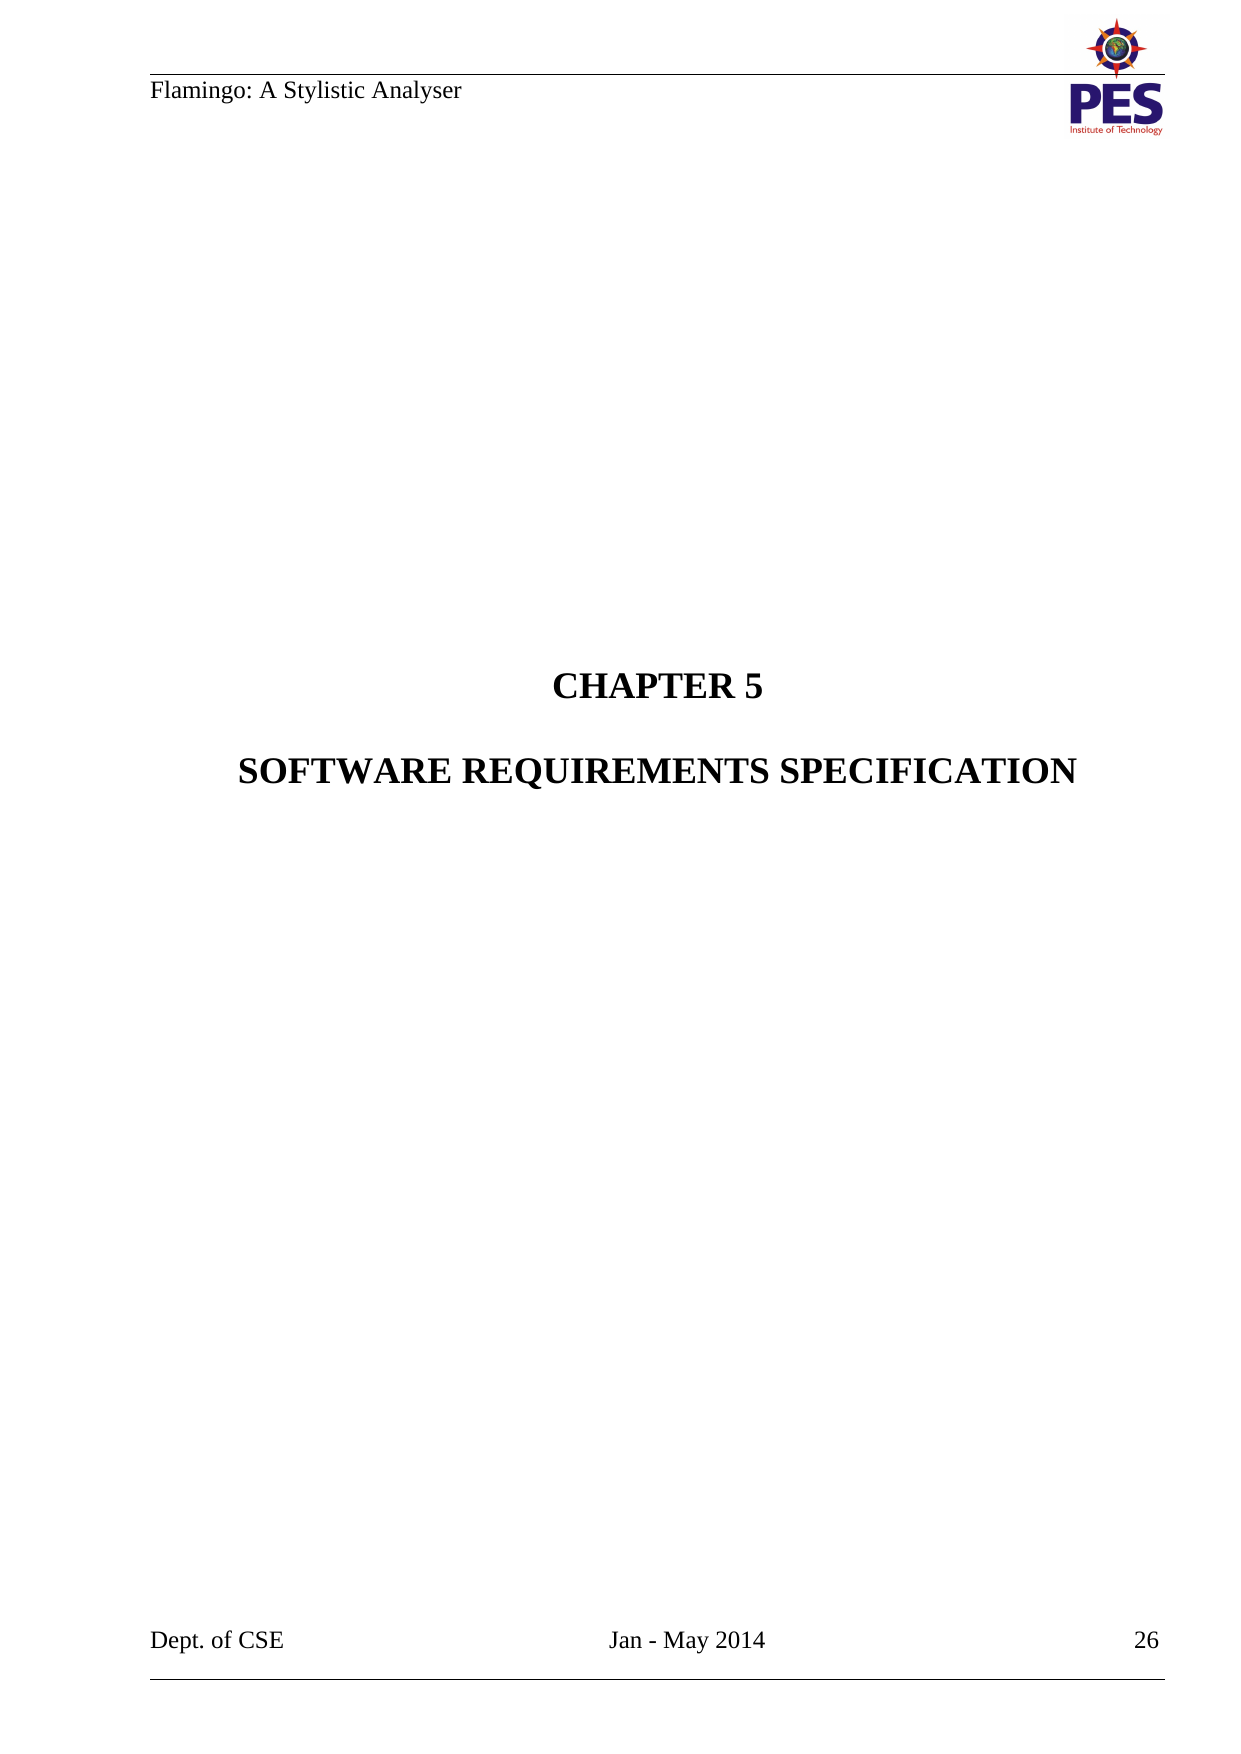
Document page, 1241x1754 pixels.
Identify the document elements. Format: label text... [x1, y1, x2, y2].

text SOFTWARE REQUIREMENTS SPECIFICATION [150, 749, 1165, 792]
text CHAPTER 5 [150, 663, 1165, 706]
picture [1063, 14, 1170, 139]
